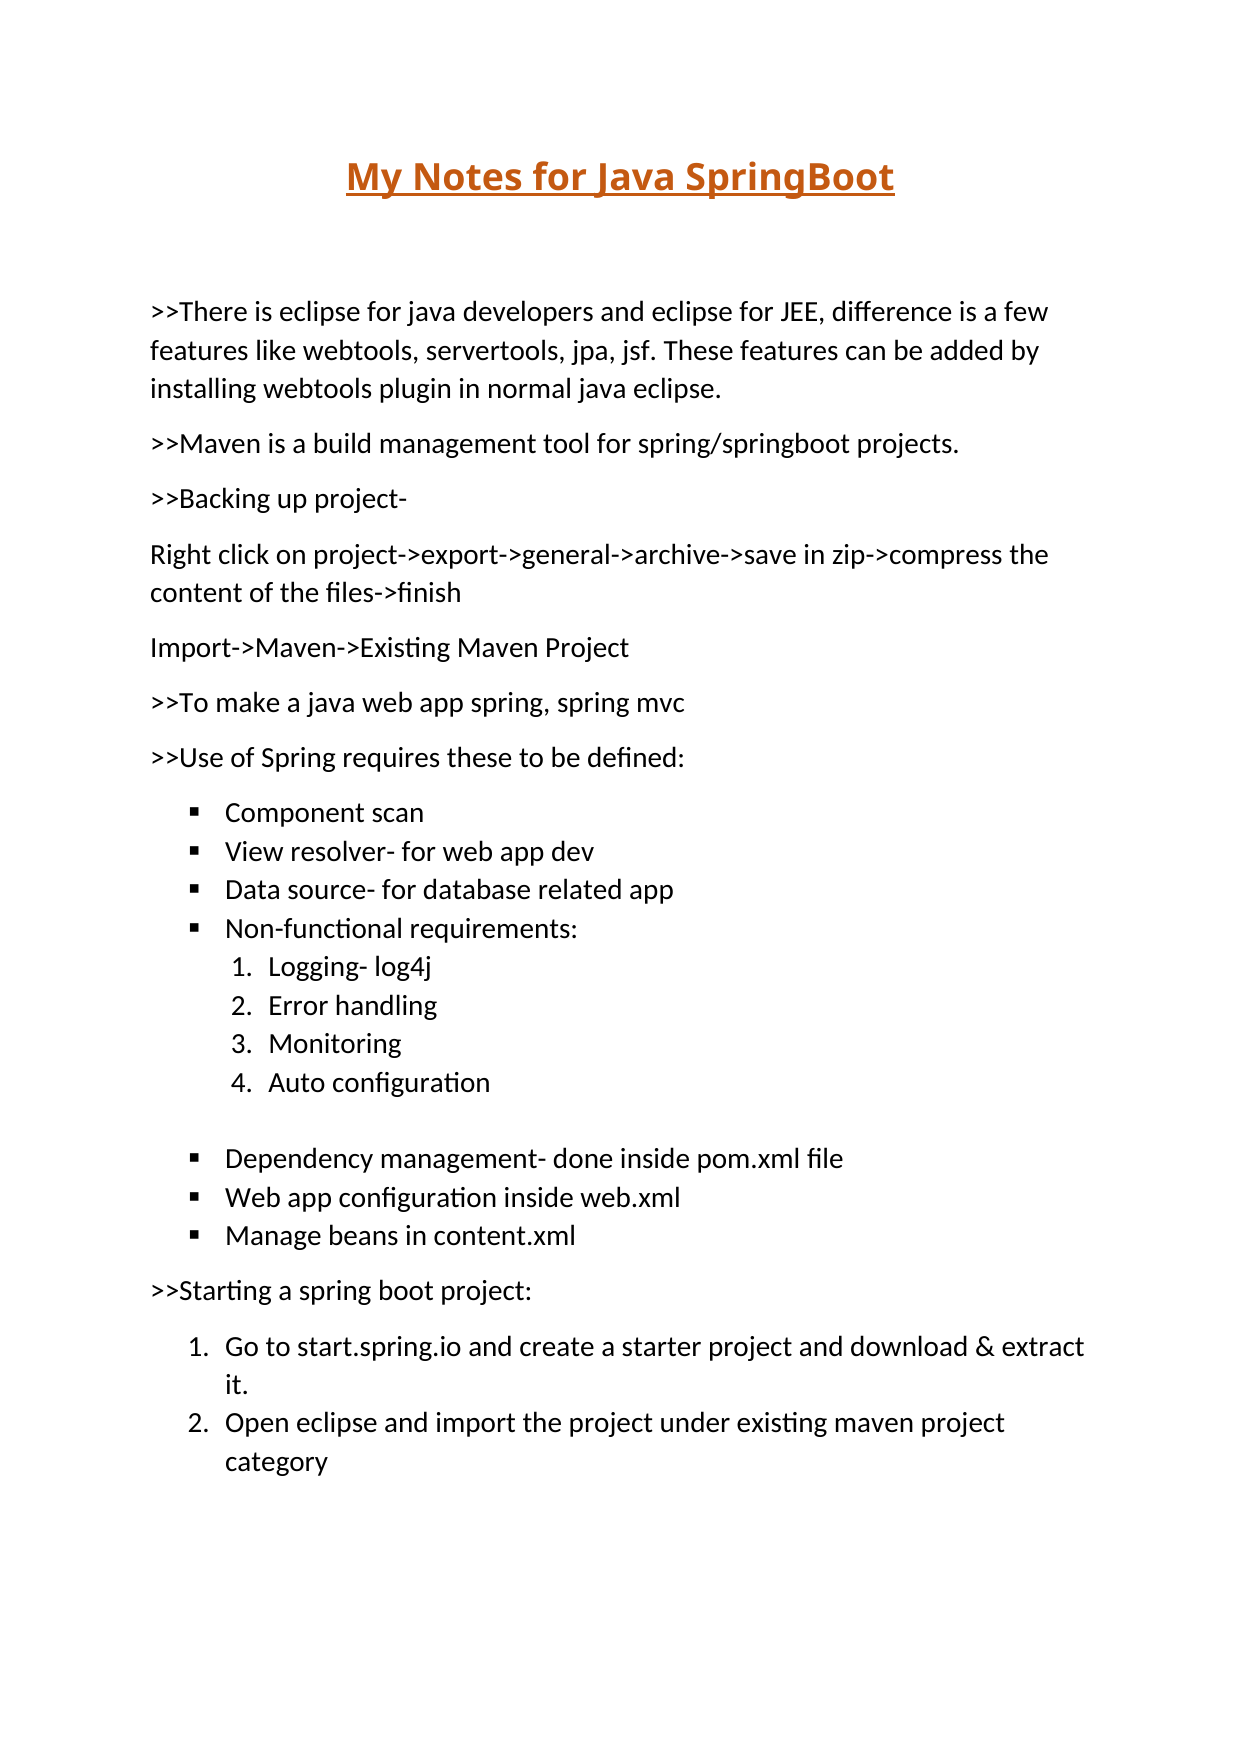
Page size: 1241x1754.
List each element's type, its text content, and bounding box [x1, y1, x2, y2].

text Right click on project->export->general->archive->save in zip->compress the content of the files->finish [150, 536, 1090, 610]
list Go to start.spring.io and create a starter project and download & extract it. [187, 1328, 1090, 1402]
text >>To make a java web app spring, spring mvc [150, 684, 1090, 720]
text >>There is eclipse for java developers and eclipse for JEE, difference is a few features like webtools, servertools, jpa, jsf. These features can be added by installing webtools plugin in normal java eclipse. [150, 293, 1090, 406]
list Monitoring [231, 1025, 1090, 1061]
text >>Maven is a build management tool for spring/springboot projects. [150, 426, 1090, 461]
text My Notes for Java SpringBoot [150, 150, 1090, 201]
list Manage beans in content.xml [187, 1217, 1090, 1253]
list Auto configuration [231, 1064, 1090, 1099]
text Import->Maven->Existing Maven Project [150, 629, 1090, 665]
text >>Starting a spring boot project: [150, 1272, 1090, 1308]
list Dependency management- done inside pom.xml file [187, 1141, 1090, 1176]
list View resolver- for web app dev [187, 833, 1090, 869]
list Error handling [231, 987, 1090, 1022]
list Logging- log4j [231, 948, 1090, 984]
text >>Use of Spring requires these to be defined: [150, 739, 1090, 775]
list Non-functional requirements: [187, 910, 1090, 946]
text >>Backing up project- [150, 481, 1090, 516]
list Open eclipse and import the project under existing maven project category [187, 1404, 1090, 1478]
list Web app configuration inside web.xml [187, 1179, 1090, 1214]
list Data source- for database related app [187, 871, 1090, 907]
list Component scan [187, 794, 1090, 830]
